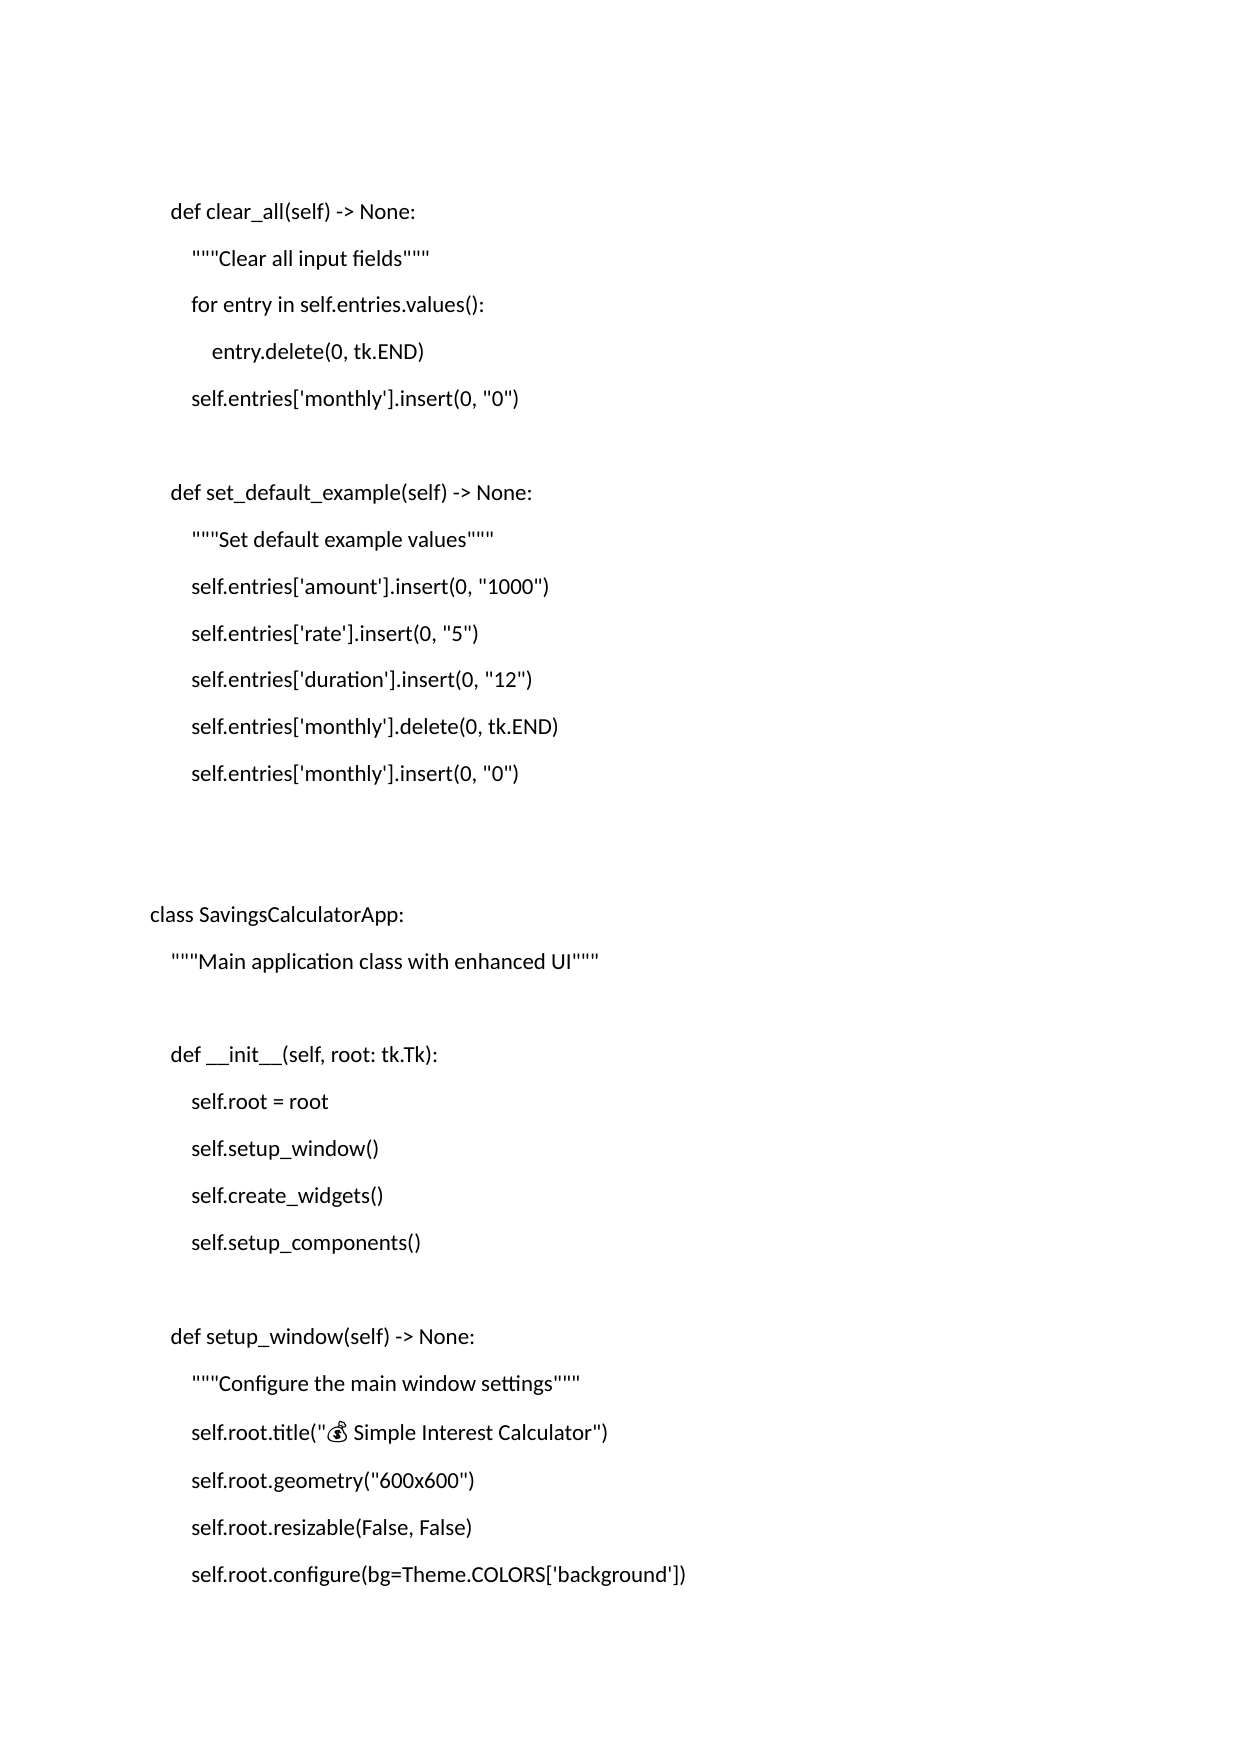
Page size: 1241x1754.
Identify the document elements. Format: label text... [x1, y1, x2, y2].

text class SavingsCalculatorApp: [150, 900, 1090, 928]
text self.entries['monthly'].insert(0, "0") [150, 759, 1090, 787]
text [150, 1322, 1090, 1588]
text self.entries['monthly'].insert(0, "0") [150, 384, 1090, 412]
text def clear_all(self) -> None: [150, 197, 1090, 225]
text """Main application class with enhanced UI""" [150, 947, 1090, 975]
text self.entries['rate'].insert(0, "5") [150, 619, 1090, 647]
text self.entries['duration'].insert(0, "12") [150, 666, 1090, 694]
text self.entries['monthly'].delete(0, tk.END) [150, 712, 1090, 741]
text entry.delete(0, tk.END) [150, 337, 1090, 366]
text self.setup_components() [150, 1228, 1090, 1256]
text self.create_widgets() [150, 1181, 1090, 1209]
text def __init__(self, root: tk.Tk): [150, 1041, 1090, 1069]
text self.root = root [150, 1087, 1090, 1116]
text """Set default example values""" [150, 525, 1090, 553]
text for entry in self.entries.values(): [150, 291, 1090, 319]
text self.setup_window() [150, 1134, 1090, 1162]
text def set_default_example(self) -> None: [150, 478, 1090, 506]
text """Clear all input fields""" [150, 244, 1090, 272]
text self.entries['amount'].insert(0, "1000") [150, 572, 1090, 600]
